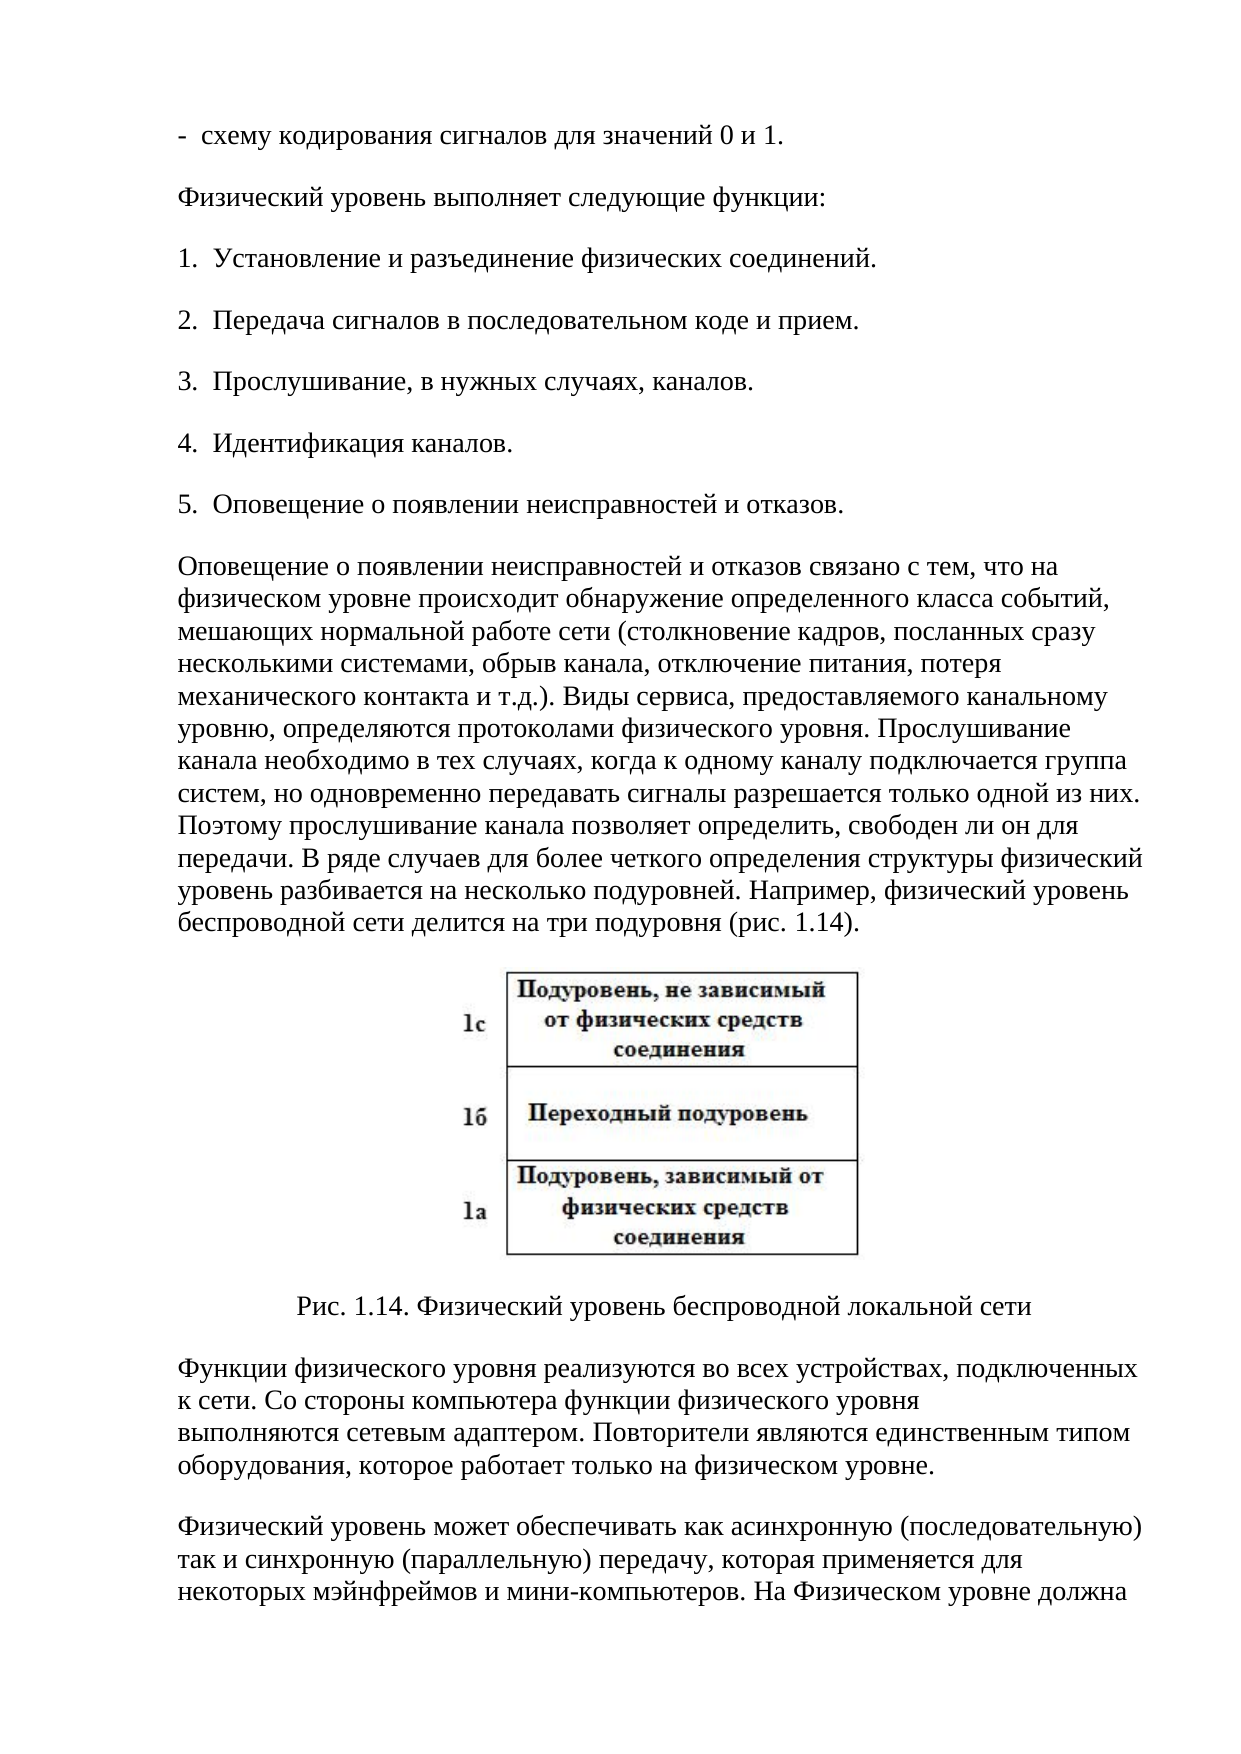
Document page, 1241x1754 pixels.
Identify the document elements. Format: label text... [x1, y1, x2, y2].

picture [450, 967, 879, 1260]
text 2. Передача сигналов в последовательном коде и прием. [177, 303, 1152, 335]
text - схему кодирования сигналов для значений 0 и 1. [177, 118, 1152, 151]
text 3. Прослушивание, в нужных случаях, каналов. [177, 364, 1152, 397]
text Рис. 1.14. Физический уровень беспроводной локальной сети [177, 1289, 1152, 1322]
text 4. Идентификация каналов. [177, 426, 1152, 458]
text Функции физического уровня реализуются во всех устройствах, подключенных к сети. Со стороны компьютера функции физического уровня выполняются сетевым адаптером. Повторители являются единственным типом оборудования, которое работает только на физическом уровне. [177, 1351, 1152, 1480]
text 5. Оповещение о появлении неисправностей и отказов. [177, 487, 1152, 520]
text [177, 1509, 1152, 1607]
text Физический уровень выполняет следующие функции: [177, 180, 1152, 212]
text 1. Установление и разъединение физических соединений. [177, 241, 1152, 274]
text Оповещение о появлении неисправностей и отказов связано с тем, что на физическом уровне происходит обнаружение определенного класса событий, мешающих нормальной работе сети (столкновение кадров, посланных сразу несколькими системами, обрыв канала, отключение питания, потеря механического контакта и т.д.). Виды сервиса, предоставляемого канальному уровню, определяются протоколами физического уровня. Прослушивание канала необходимо в тех случаях, когда к одному каналу подключается группа систем, но одновременно передавать сигналы разрешается только одной из них. Поэтому прослушивание канала позволяет определить, свободен ли он для передачи. В ряде случаев для более четкого определения структуры физический уровень разбивается на несколько подуровней. Например, физический уровень беспроводной сети делится на три подуровня (рис. 1.14). [177, 549, 1152, 938]
